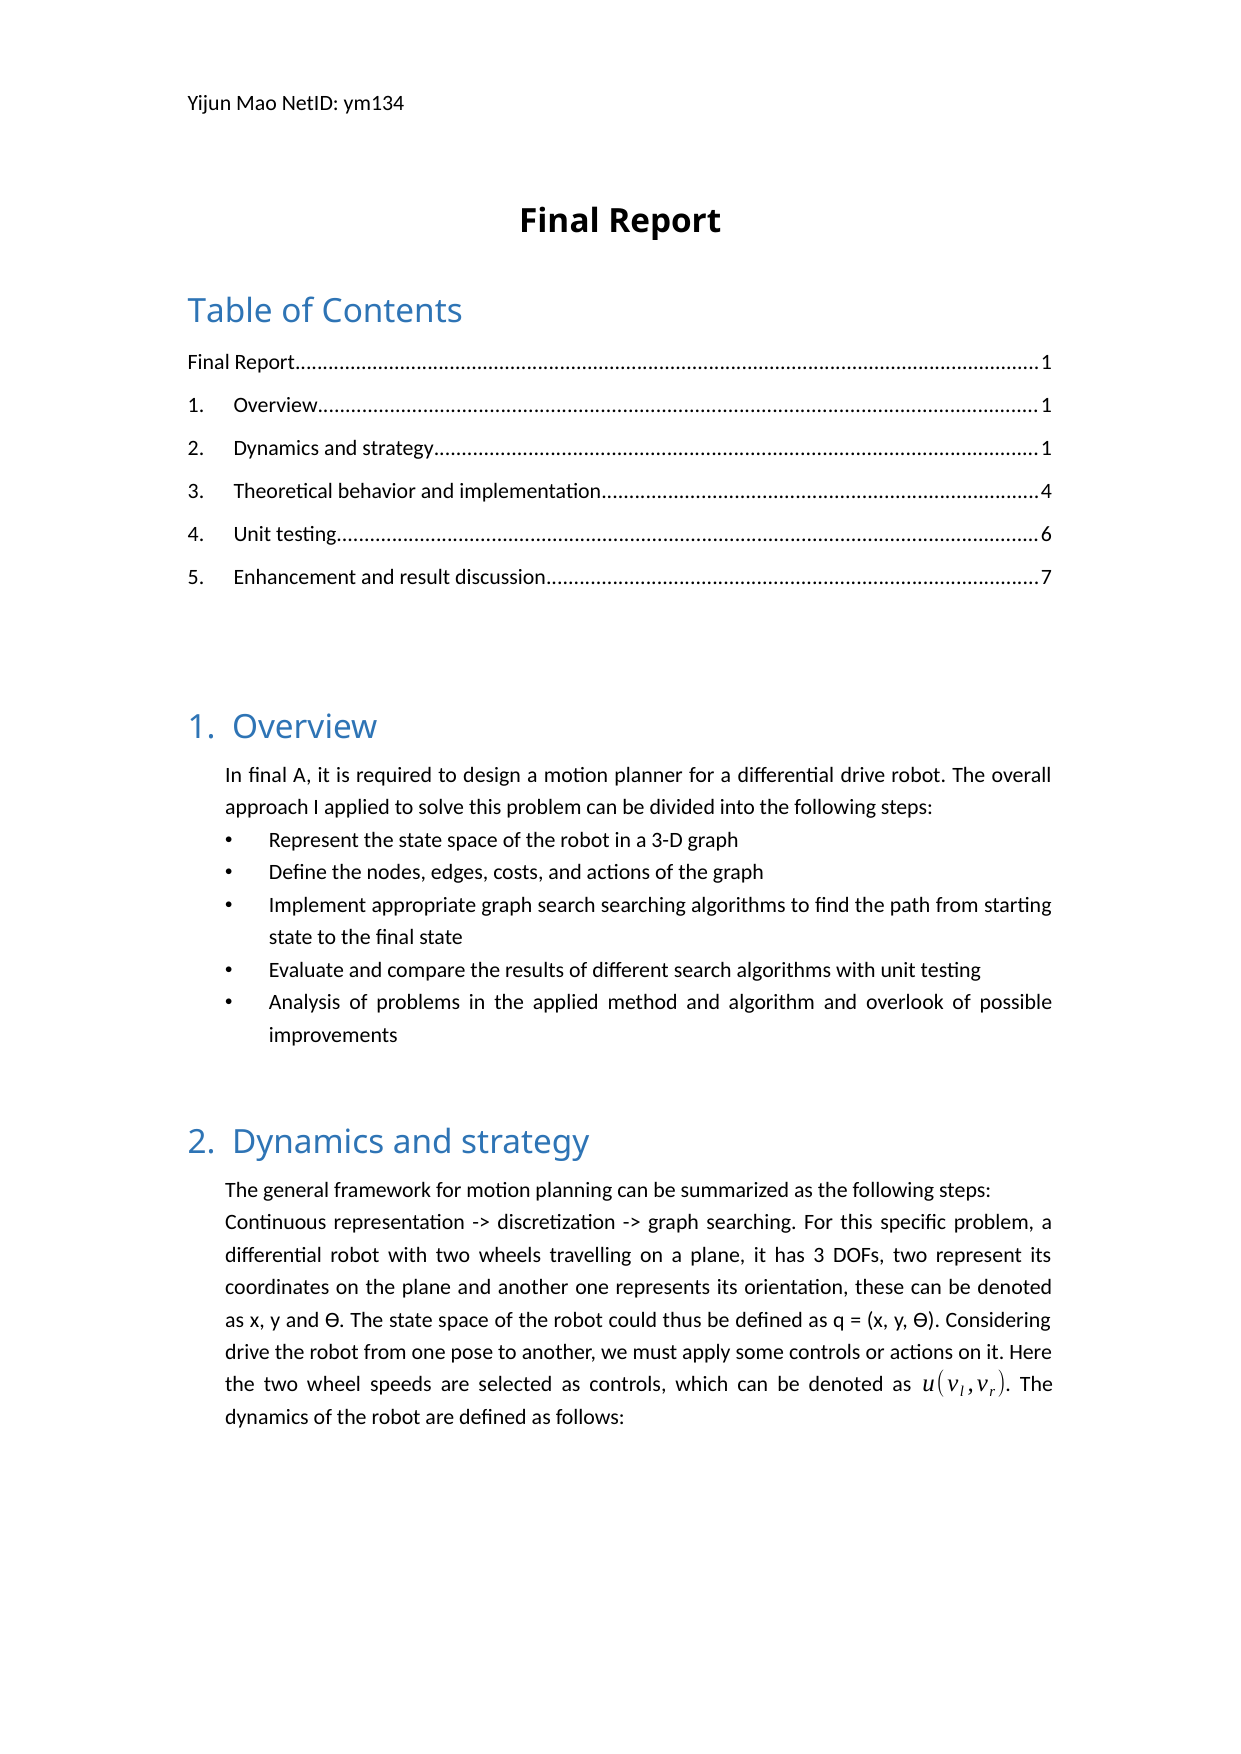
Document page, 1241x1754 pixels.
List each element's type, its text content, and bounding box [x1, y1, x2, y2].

list Define the nodes, edges, costs, and actions of the graph [225, 856, 1053, 888]
list Evaluate and compare the results of different search algorithms with unit testing [225, 953, 1053, 986]
list Implement appropriate graph search searching algorithms to find the path from starting state to the final state [225, 888, 1053, 953]
list The general framework for motion planning can be summarized as the following steps: [225, 1173, 1053, 1206]
list Represent the state space of the robot in a 3-D graph [225, 823, 1053, 856]
title Final Report [187, 187, 1053, 252]
subtitle Dynamics and strategy [187, 1108, 1053, 1173]
list Continuous representation -> discretization -> graph searching. For this specific problem, a differential robot with two wheels travelling on a plane, it has 3 DOFs, two represent its coordinates on the plane and another one represents its orientation, these can be denoted as x, y and Ɵ. The state space of the robot could thus be defined as q = (x, y, Ɵ). Considering drive the robot from one pose to another, we must apply some controls or actions on it. Here the two wheel speeds are selected as controls, which can be denoted as . The dynamics of the robot are defined as follows: [225, 1206, 1053, 1433]
subtitle Overview [187, 693, 1053, 758]
list Analysis of problems in the applied method and algorithm and overlook of possible improvements [225, 986, 1053, 1051]
list In final A, it is required to design a motion planner for a differential drive robot. The overall approach I applied to solve this problem can be divided into the following steps: [225, 758, 1053, 823]
